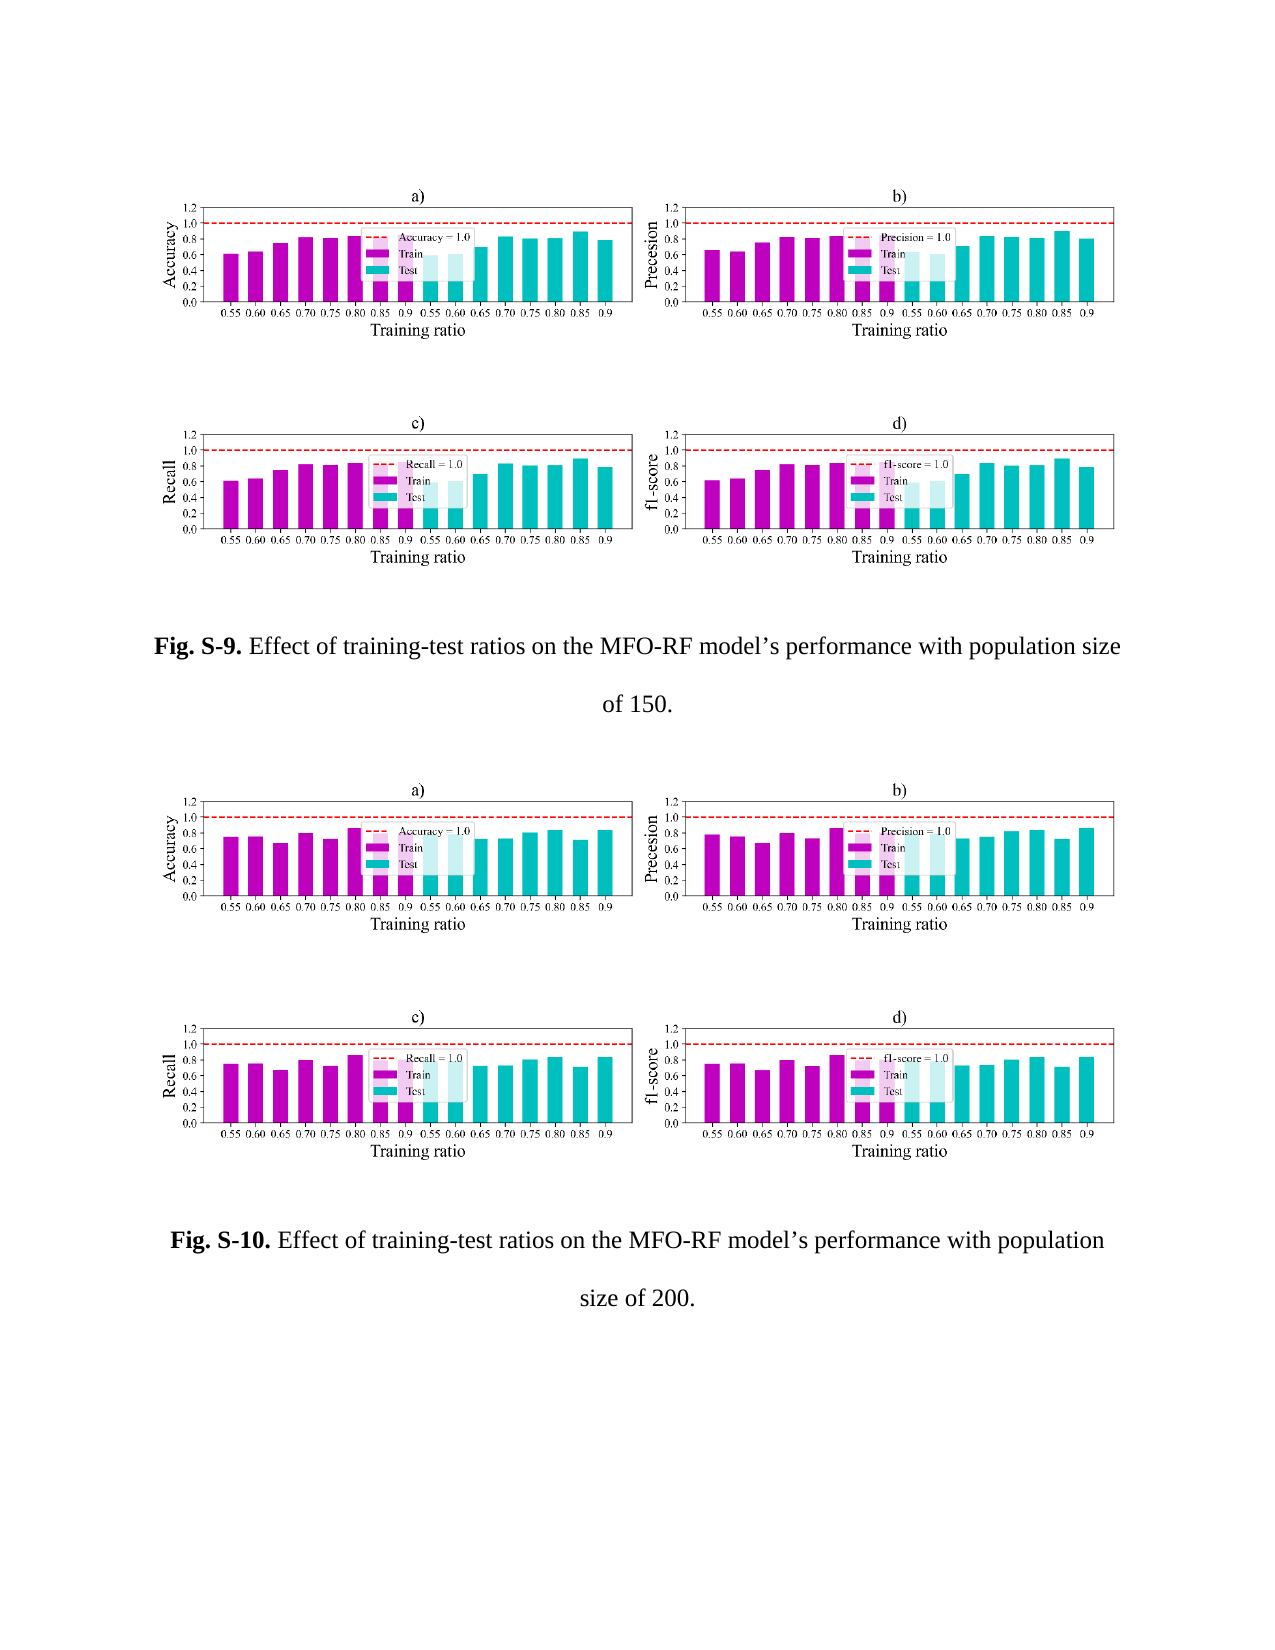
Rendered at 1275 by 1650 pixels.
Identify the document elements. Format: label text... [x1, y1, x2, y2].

picture [150, 998, 1125, 1173]
text Fig. S-10. Effect of training-test ratios on the MFO-RF model’s performance with population size of 200. [150, 1226, 1125, 1312]
picture [150, 771, 1125, 946]
picture [150, 177, 1125, 352]
text Fig. S-9. Effect of training-test ratios on the MFO-RF model’s performance with population size of 150. [150, 631, 1125, 718]
picture [150, 404, 1125, 579]
